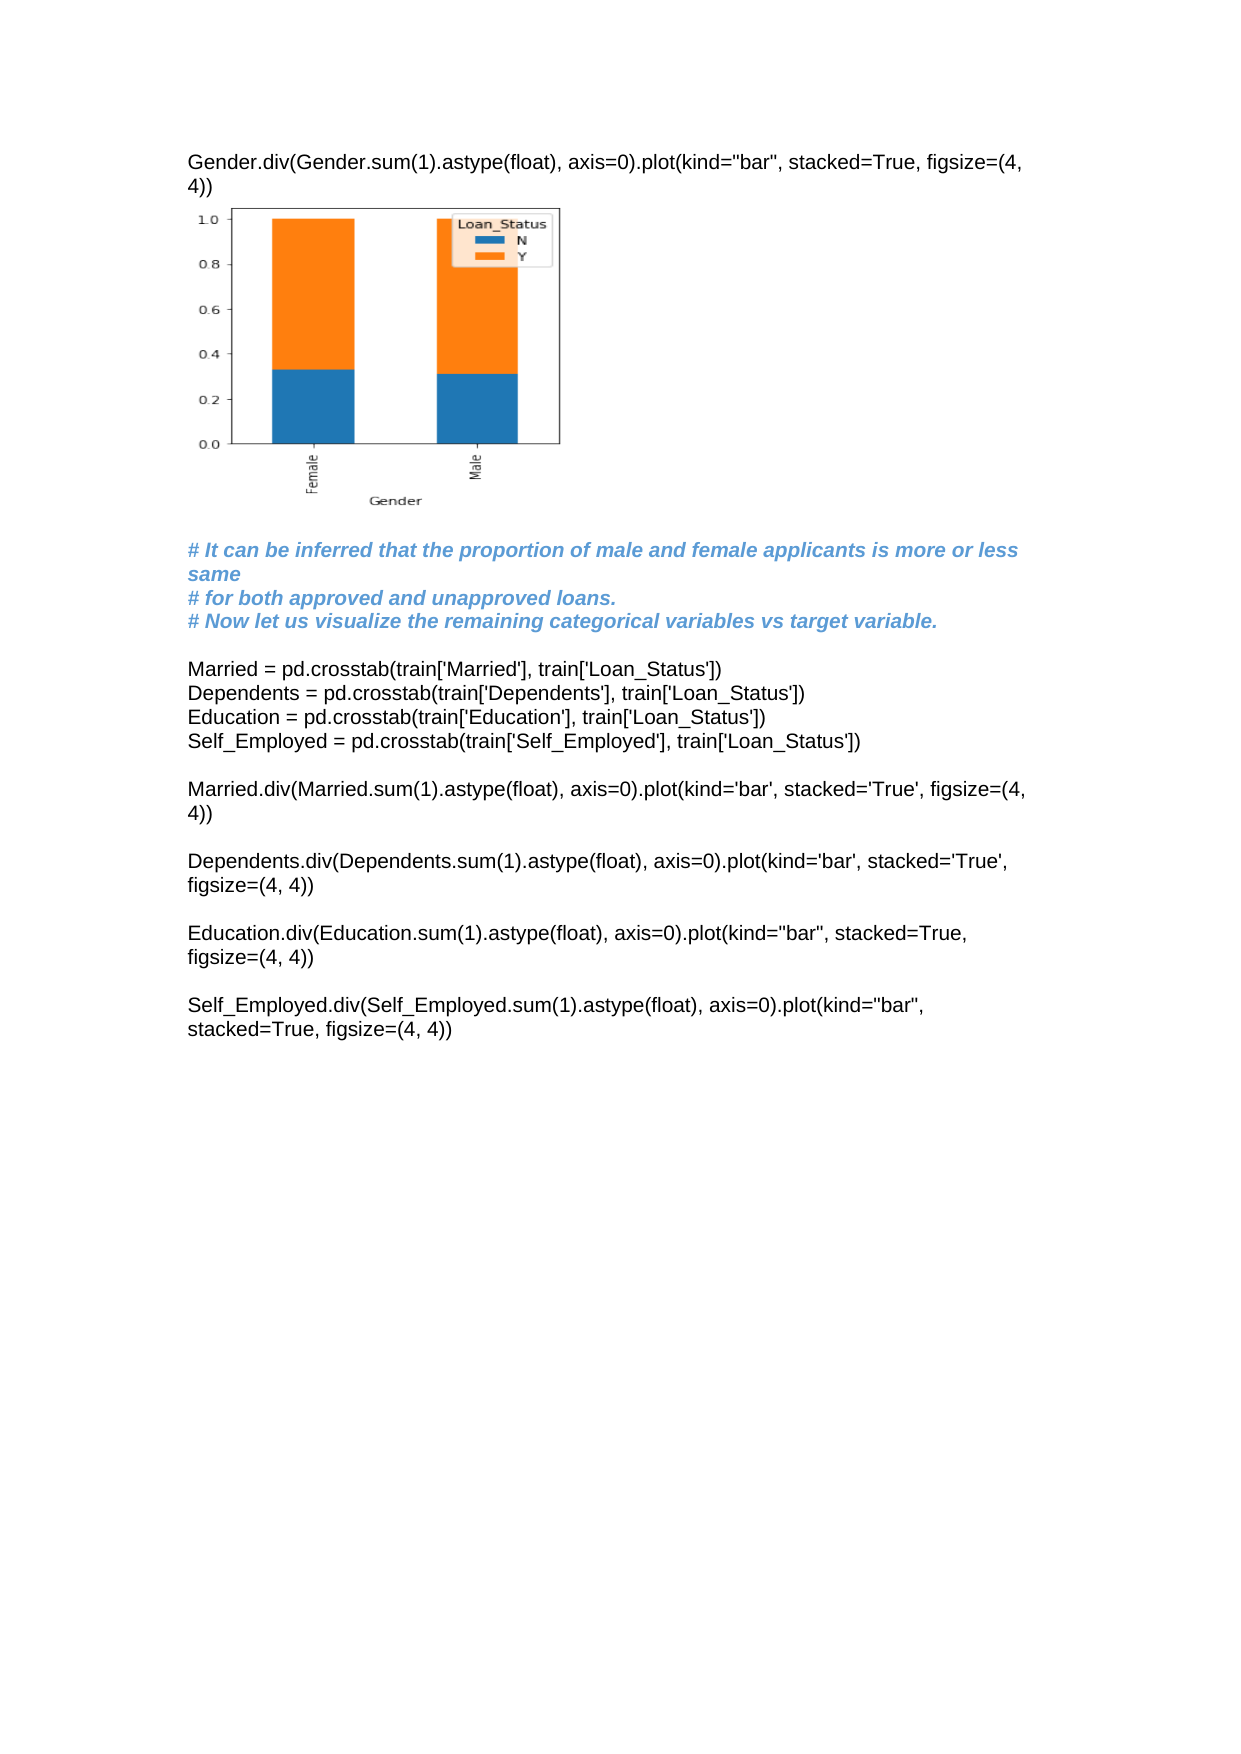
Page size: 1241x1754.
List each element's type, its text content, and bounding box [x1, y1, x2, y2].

picture [187, 197, 574, 514]
text Self_Employed = pd.crosstab(train['Self_Employed'], train['Loan_Status']) [187, 729, 1053, 753]
text # It can be inferred that the proportion of male and female applicants is more or less same [187, 537, 1053, 585]
text Education.div(Education.sum(1).astype(float), axis=0).plot(kind="bar", stacked=True, figsize=(4, 4)) [187, 921, 1053, 969]
text Dependents = pd.crosstab(train['Dependents'], train['Loan_Status']) [187, 681, 1053, 705]
text Education = pd.crosstab(train['Education'], train['Loan_Status']) [187, 705, 1053, 729]
text Gender.div(Gender.sum(1).astype(float), axis=0).plot(kind="bar", stacked=True, figsize=(4, 4)) [187, 150, 1053, 198]
text # Now let us visualize the remaining categorical variables vs target variable. [187, 609, 1053, 633]
text Married.div(Married.sum(1).astype(float), axis=0).plot(kind='bar', stacked='True', figsize=(4, 4)) [187, 777, 1053, 825]
text Dependents.div(Dependents.sum(1).astype(float), axis=0).plot(kind='bar', stacked='True', figsize=(4, 4)) [187, 849, 1053, 897]
text Married = pd.crosstab(train['Married'], train['Loan_Status']) [187, 657, 1053, 681]
text # for both approved and unapproved loans. [187, 585, 1053, 609]
text Self_Employed.div(Self_Employed.sum(1).astype(float), axis=0).plot(kind="bar", stacked=True, figsize=(4, 4)) [187, 993, 1053, 1041]
